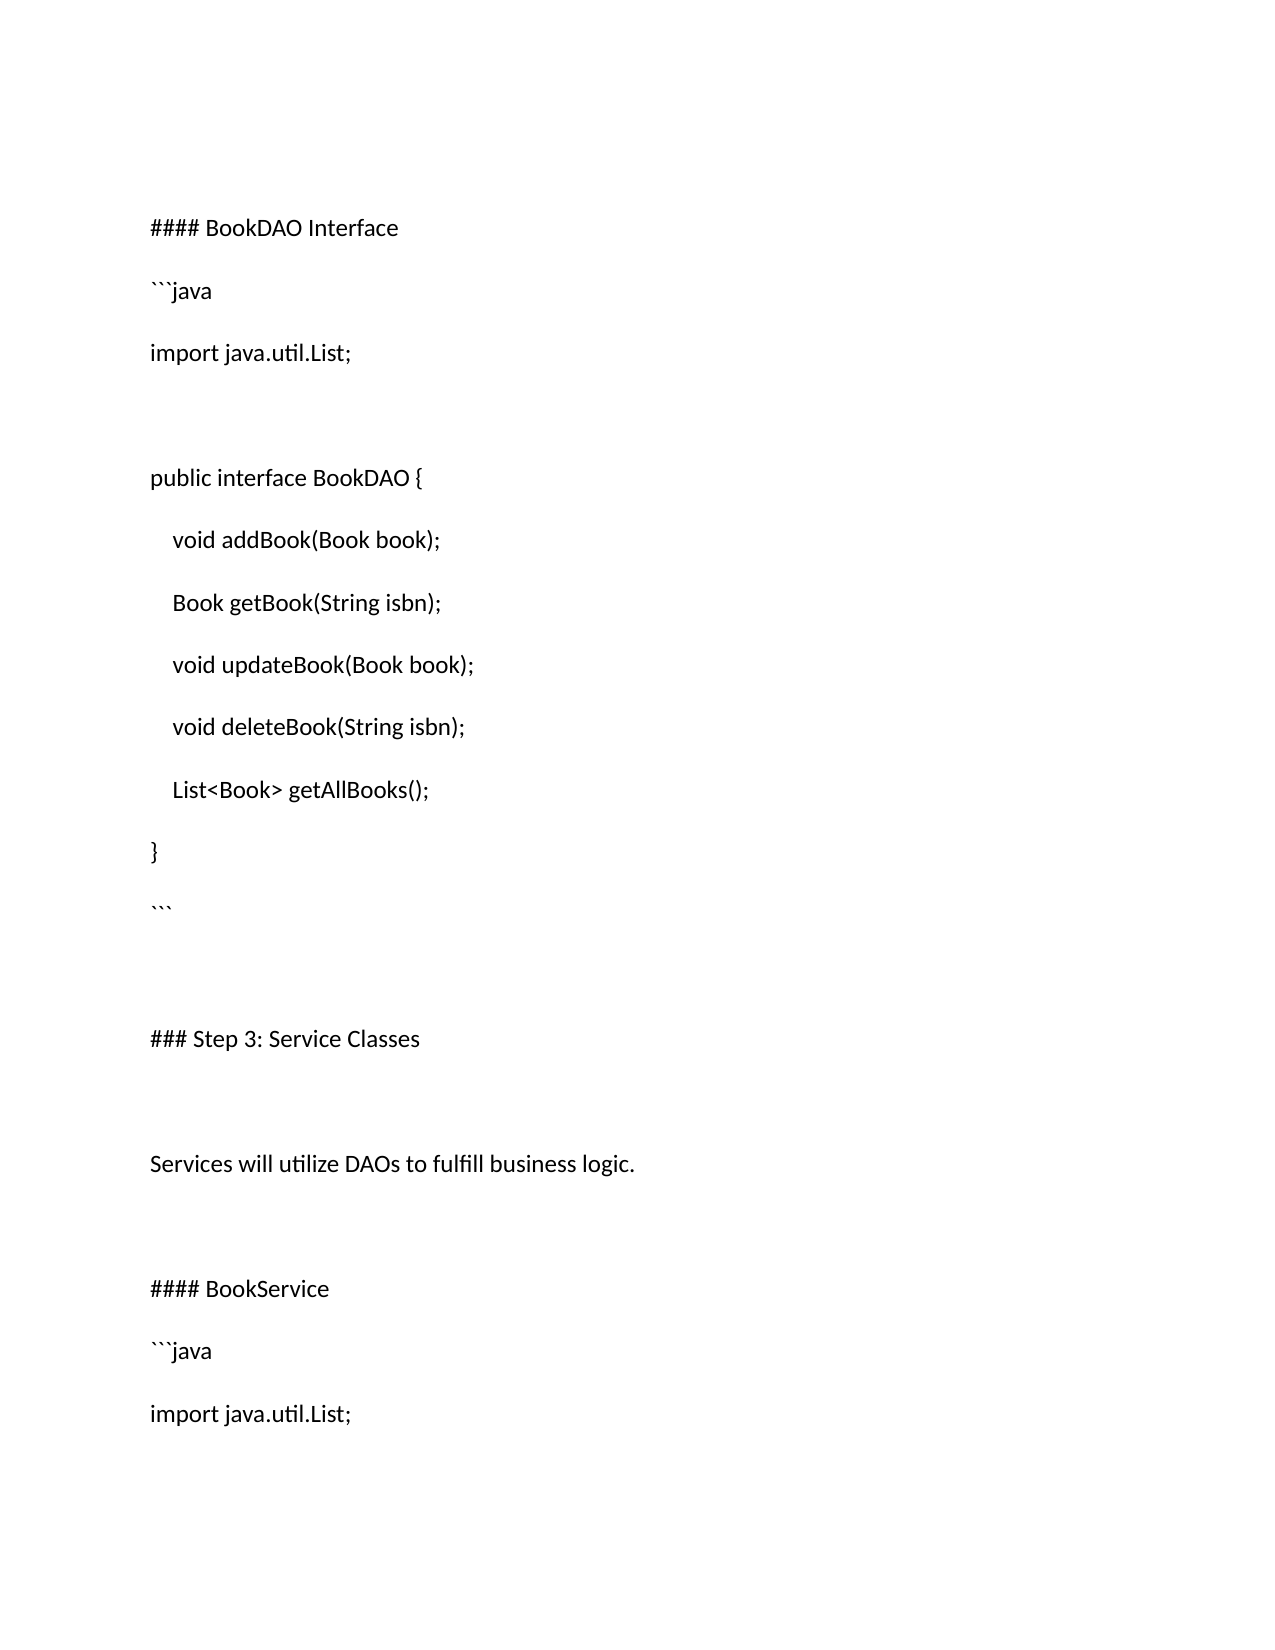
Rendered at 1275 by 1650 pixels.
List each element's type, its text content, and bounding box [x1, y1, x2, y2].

text Book getBook(String isbn); [150, 587, 1125, 617]
text #### BookDAO Interface [150, 212, 1125, 243]
text List<Book> getAllBooks(); [150, 774, 1125, 804]
text ```java [150, 1336, 1125, 1366]
text ``` [150, 899, 1125, 929]
text public interface BookDAO { [150, 462, 1125, 492]
text import java.util.List; [150, 1398, 1125, 1428]
text void updateBook(Book book); [150, 649, 1125, 680]
text void addBook(Book book); [150, 524, 1125, 555]
text Services will utilize DAOs to fulfill business logic. [150, 1148, 1125, 1179]
text ### Step 3: Service Classes [150, 1023, 1125, 1054]
text #### BookService [150, 1273, 1125, 1304]
text } [150, 836, 1125, 867]
text ```java [150, 275, 1125, 305]
text void deleteBook(String isbn); [150, 712, 1125, 742]
text import java.util.List; [150, 337, 1125, 368]
